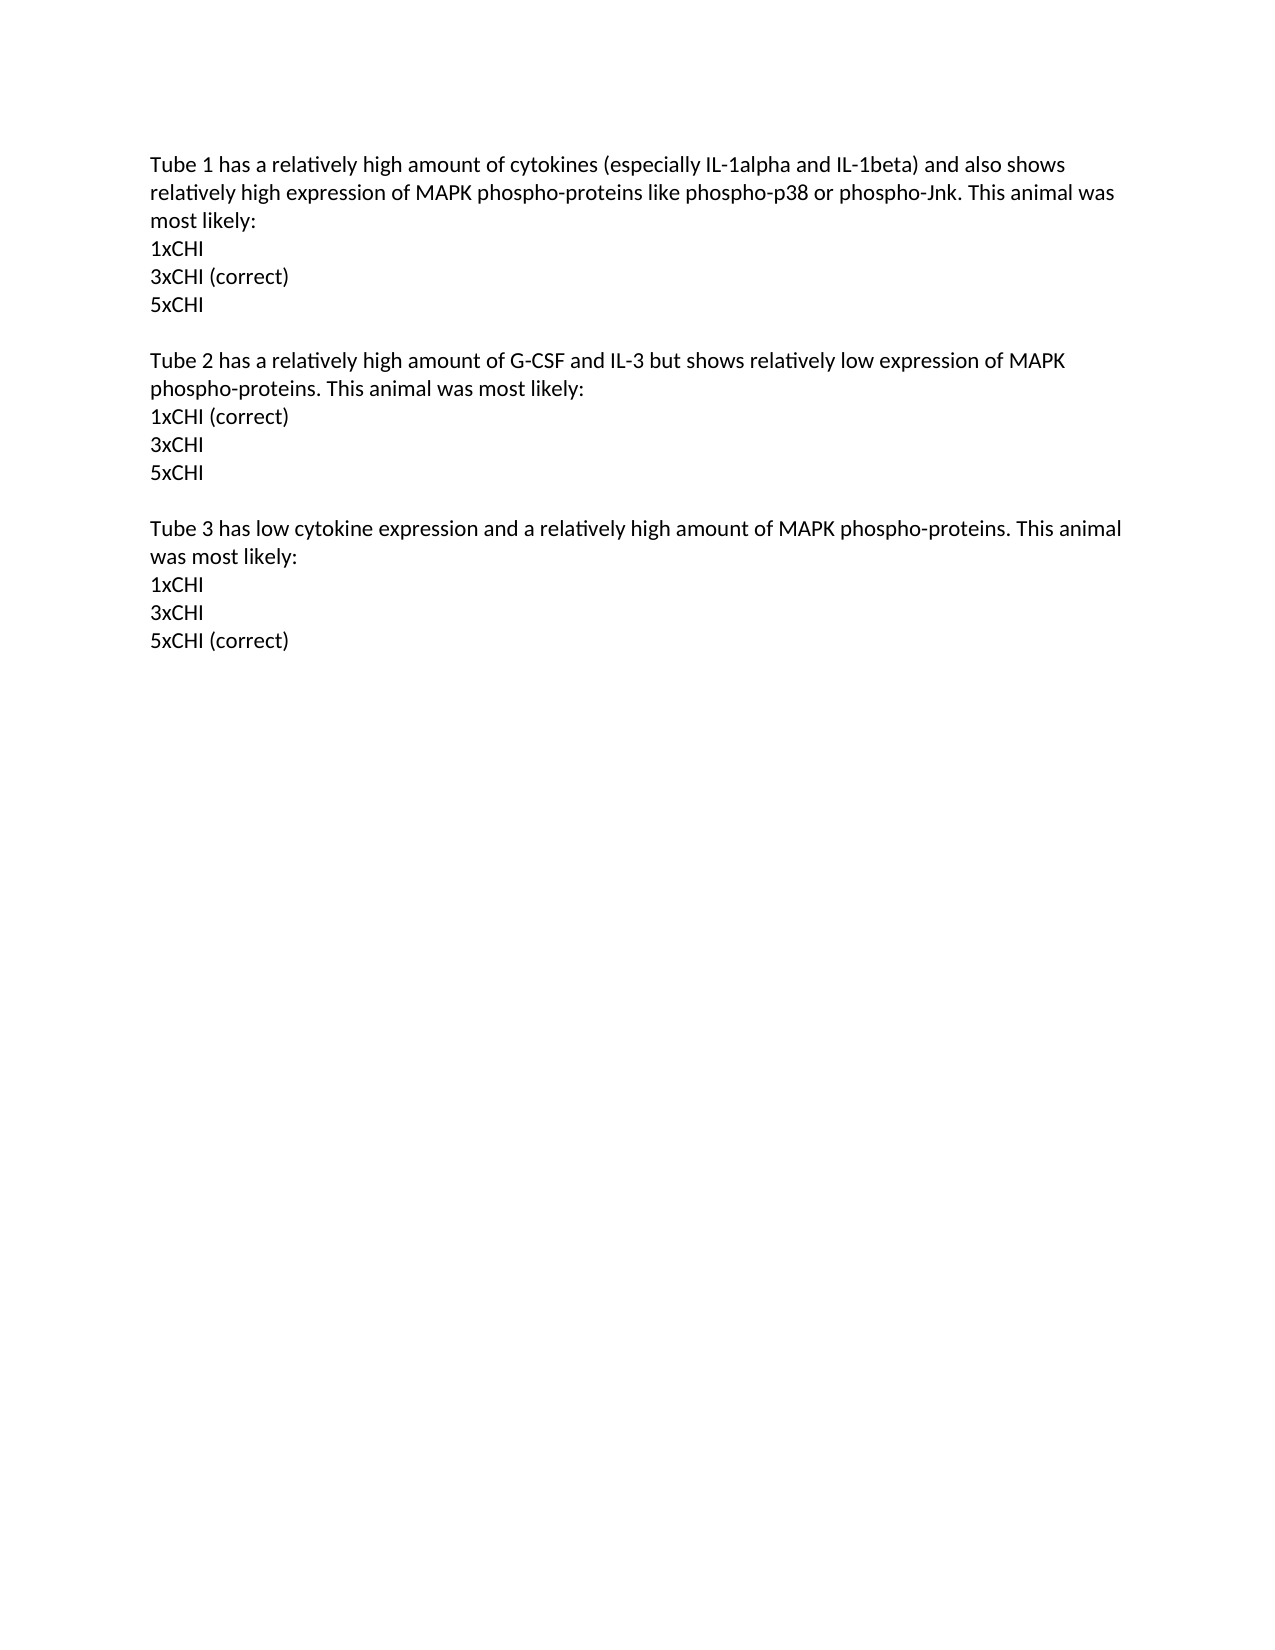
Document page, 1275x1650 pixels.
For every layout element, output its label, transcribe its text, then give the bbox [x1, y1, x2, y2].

text 3xCHI (correct) [150, 262, 1125, 290]
text 1xCHI [150, 570, 1125, 598]
text 1xCHI [150, 234, 1125, 262]
text 5xCHI [150, 290, 1125, 318]
text 1xCHI (correct) [150, 402, 1125, 430]
text Tube 1 has a relatively high amount of cytokines (especially IL-1alpha and IL-1beta) and also shows relatively high expression of MAPK phospho-proteins like phospho-p38 or phospho-Jnk. This animal was most likely: [150, 150, 1125, 234]
text Tube 2 has a relatively high amount of G-CSF and IL-3 but shows relatively low expression of MAPK phospho-proteins. This animal was most likely: [150, 346, 1125, 402]
text 3xCHI [150, 598, 1125, 626]
text 5xCHI [150, 458, 1125, 486]
text Tube 3 has low cytokine expression and a relatively high amount of MAPK phospho-proteins. This animal was most likely: [150, 514, 1125, 570]
text 3xCHI [150, 430, 1125, 458]
text 5xCHI (correct) [150, 626, 1125, 654]
